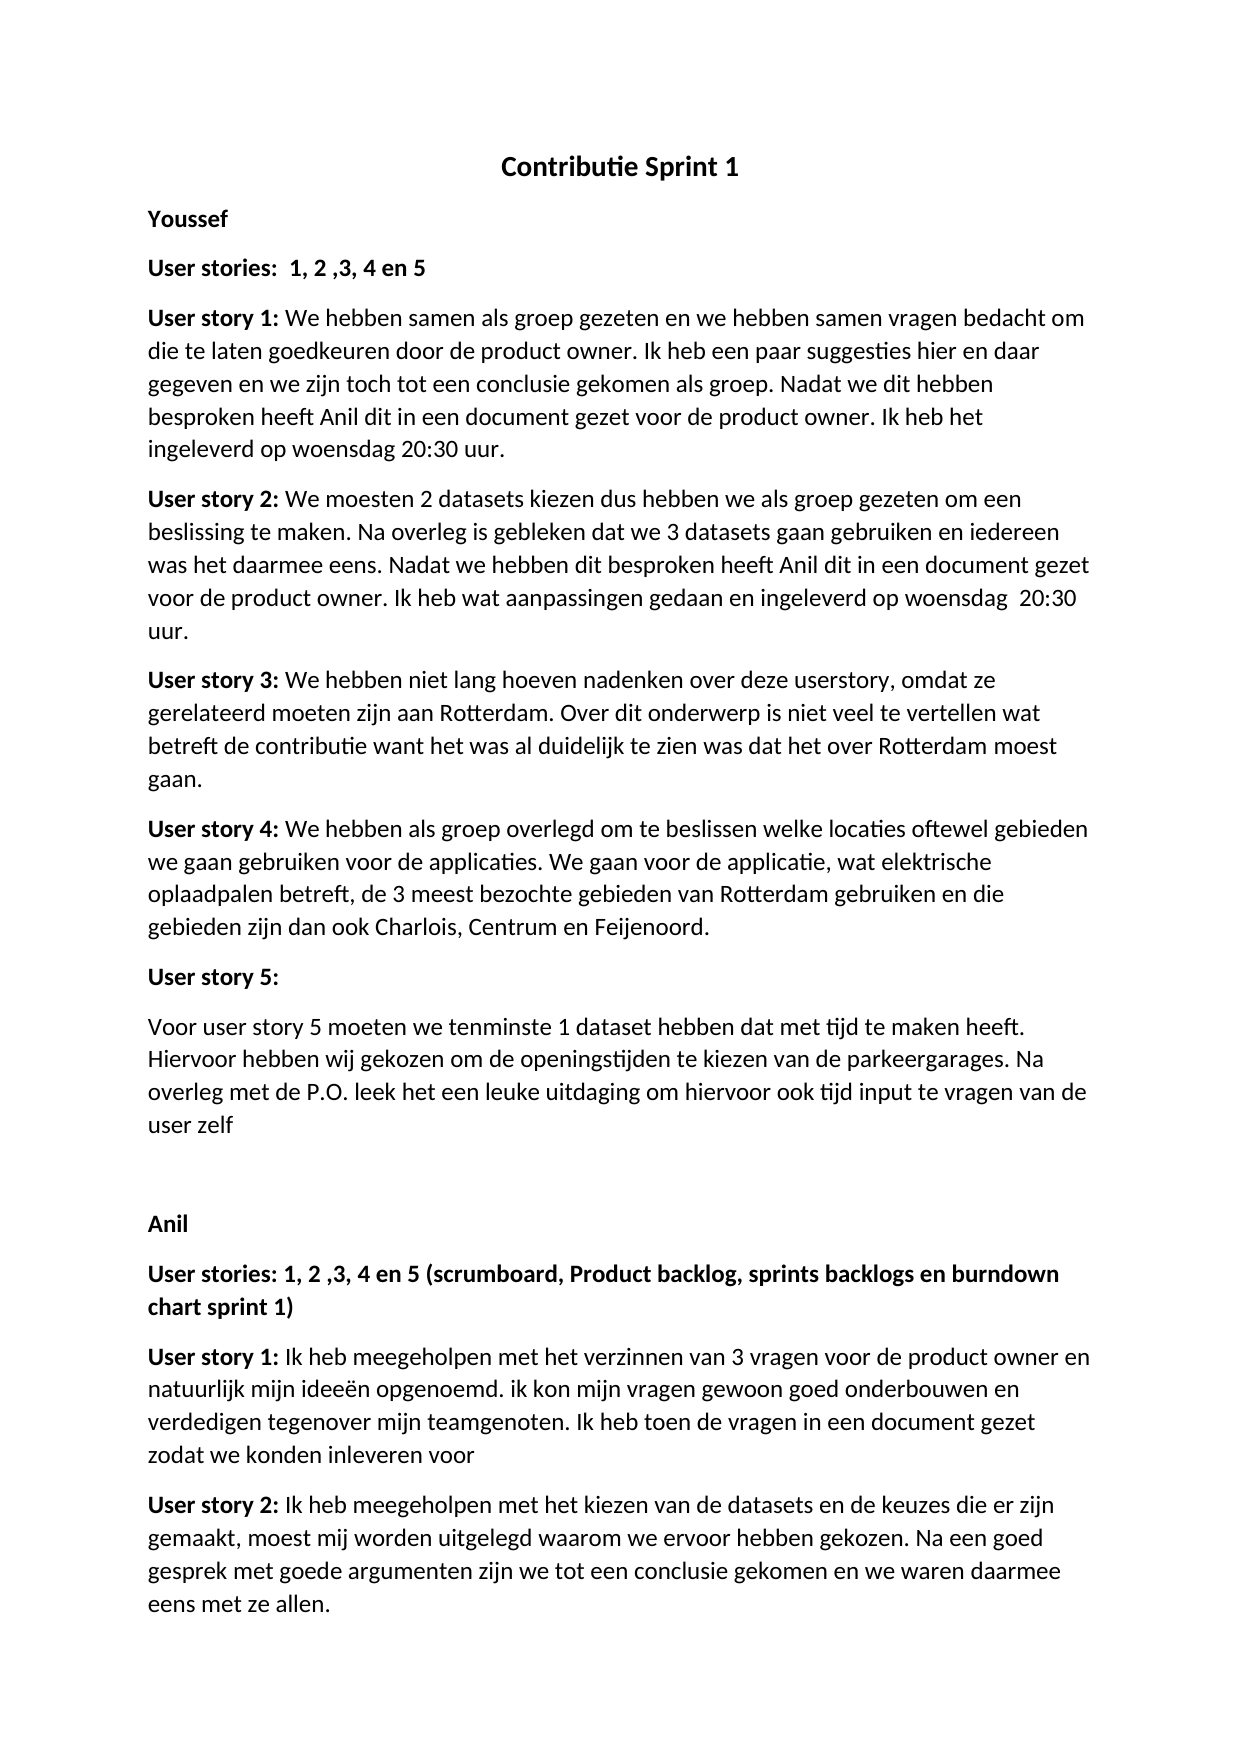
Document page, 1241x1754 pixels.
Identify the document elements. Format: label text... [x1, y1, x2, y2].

text User story 3: We hebben niet lang hoeven nadenken over deze userstory, omdat ze gerelateerd moeten zijn aan Rotterdam. Over dit onderwerp is niet veel te vertellen wat betreft de contributie want het was al duidelijk te zien was dat het over Rotterdam moest gaan. [148, 664, 1093, 794]
text Youssef [148, 203, 1093, 233]
text User story 2: We moesten 2 datasets kiezen dus hebben we als groep gezeten om een beslissing te maken. Na overleg is gebleken dat we 3 datasets gaan gebruiken en iedereen was het daarmee eens. Nadat we hebben dit besproken heeft Anil dit in een document gezet voor de product owner. Ik heb wat aanpassingen gedaan en ingeleverd op woensdag 20:30 uur. [148, 483, 1093, 645]
text User stories: 1, 2 ,3, 4 en 5 (scrumboard, Product backlog, sprints backlogs en burndown chart sprint 1) [148, 1258, 1093, 1322]
text User stories: 1, 2 ,3, 4 en 5 [148, 252, 1093, 283]
text User story 4: We hebben als groep overlegd om te beslissen welke locaties oftewel gebieden we gaan gebruiken voor de applicaties. We gaan voor de applicatie, wat elektrische oplaadpalen betreft, de 3 meest bezochte gebieden van Rotterdam gebruiken en die gebieden zijn dan ook Charlois, Centrum en Feijenoord. [148, 813, 1093, 942]
text User story 1: We hebben samen als groep gezeten en we hebben samen vragen bedacht om die te laten goedkeuren door de product owner. Ik heb een paar suggesties hier en daar gegeven en we zijn toch tot een conclusie gekomen als groep. Nadat we dit hebben besproken heeft Anil dit in een document gezet voor de product owner. Ik heb het ingeleverd op woensdag 20:30 uur. [148, 302, 1093, 464]
text User story 5: [148, 961, 1093, 992]
text Voor user story 5 moeten we tenminste 1 dataset hebben dat met tijd te maken heeft. Hiervoor hebben wij gekozen om de openingstijden te kiezen van de parkeergarages. Na overleg met de P.O. leek het een leuke uitdaging om hiervoor ook tijd input te vragen van de user zelf [148, 1011, 1093, 1140]
text Anil [148, 1208, 1093, 1239]
text User story 1: Ik heb meegeholpen met het verzinnen van 3 vragen voor de product owner en natuurlijk mijn ideeën opgenoemd. ik kon mijn vragen gewoon goed onderbouwen en verdedigen tegenover mijn teamgenoten. Ik heb toen de vragen in een document gezet zodat we konden inleveren voor [148, 1341, 1093, 1470]
text User story 2: Ik heb meegeholpen met het kiezen van de datasets en de keuzes die er zijn gemaakt, moest mij worden uitgelegd waarom we ervoor hebben gekozen. Na een goed gesprek met goede argumenten zijn we tot een conclusie gekomen en we waren daarmee eens met ze allen. [148, 1489, 1093, 1618]
text Contributie Sprint 1 [148, 148, 1093, 183]
